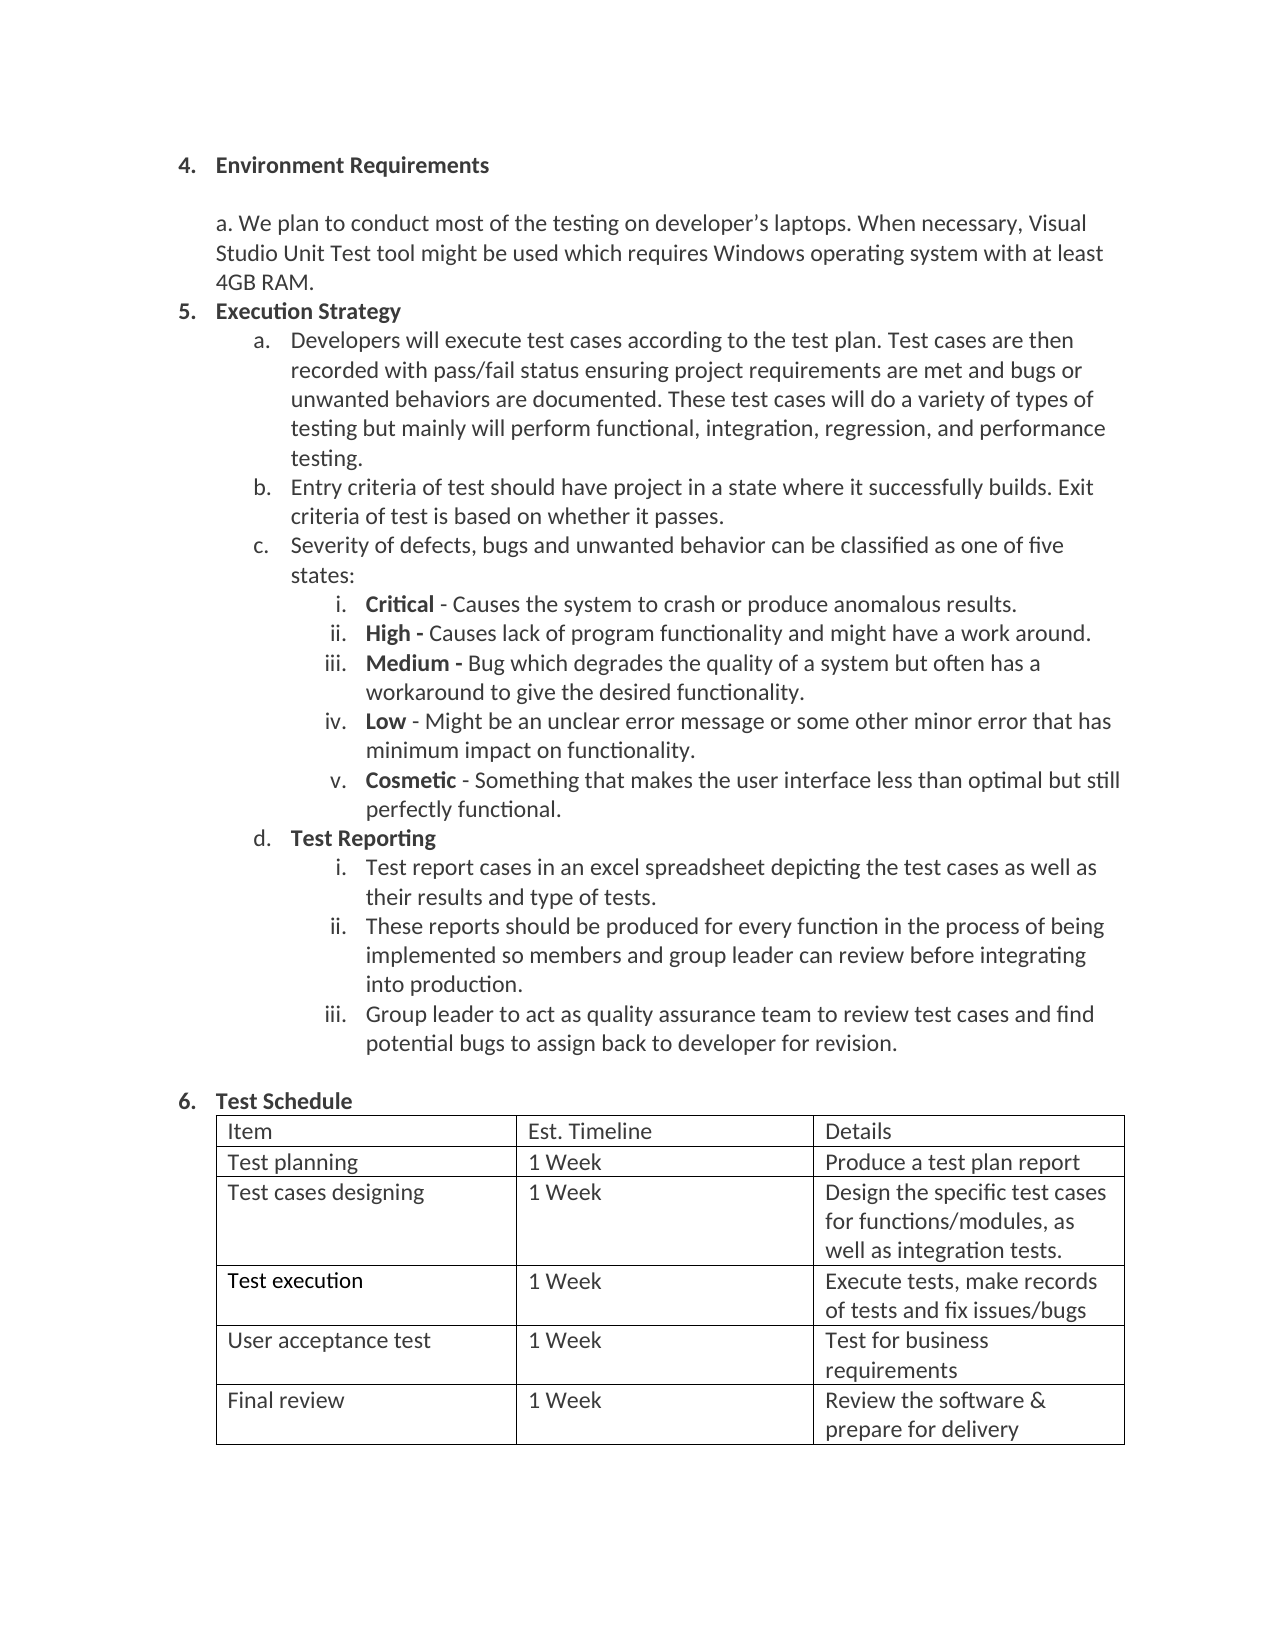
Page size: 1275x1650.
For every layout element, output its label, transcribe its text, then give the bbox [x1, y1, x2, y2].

text a. We plan to conduct most of the testing on developer’s laptops. When necessary, Visual Studio Unit Test tool might be used which requires Windows operating system with at least 4GB RAM. [216, 208, 1125, 296]
table_cell Test cases designing [217, 1177, 516, 1265]
table_cell Execute tests, make records of tests and fix issues/bugs [814, 1266, 1124, 1324]
list Environment Requirements [178, 150, 1125, 179]
table_cell Test for business requirements [814, 1326, 1124, 1384]
table_cell 1 Week [517, 1177, 813, 1265]
table_cell Design the specific test cases for functions/modules, as well as integration tests. [814, 1177, 1124, 1265]
table_cell Final review [217, 1385, 516, 1444]
list High - Causes lack of program functionality and might have a work around. [347, 618, 1125, 648]
list Developers will execute test cases according to the test plan. Test cases are then recorded with pass/fail status ensuring project requirements are met and bugs or unwanted behaviors are documented. These test cases will do a variety of types of testing but mainly will perform functional, integration, regression, and performance testing. [253, 326, 1125, 472]
table_cell 1 Week [517, 1385, 813, 1444]
table_cell Produce a test plan report [814, 1147, 1124, 1176]
table_cell 1 Week [517, 1326, 813, 1384]
list Low - Might be an unclear error message or some other minor error that has minimum impact on functionality. [347, 706, 1125, 765]
list Critical - Causes the system to crash or produce anomalous results. [347, 589, 1125, 618]
list Execution Strategy [178, 296, 1125, 326]
list Test Schedule [178, 1086, 1125, 1115]
list Test report cases in an excel spreadsheet depicting the test cases as well as their results and type of tests. [347, 852, 1125, 911]
list Medium - Bug which degrades the quality of a system but often has a workaround to give the desired functionality. [347, 648, 1125, 706]
list These reports should be produced for every function in the process of being implemented so members and group leader can review before integrating into production. [347, 911, 1125, 999]
list Group leader to act as quality assurance team to review test cases and find potential bugs to assign back to developer for revision. [347, 999, 1125, 1086]
table_header Details [814, 1116, 1124, 1146]
list Cosmetic - Something that makes the user interface less than optimal but still perfectly functional. [347, 765, 1125, 823]
table_cell User acceptance test [217, 1326, 516, 1384]
table_cell 1 Week [517, 1147, 813, 1176]
table_header Est. Timeline [517, 1116, 813, 1146]
list Entry criteria of test should have project in a state where it successfully builds. Exit criteria of test is based on whether it passes. [253, 472, 1125, 531]
table_cell Test planning [217, 1147, 516, 1176]
table_cell Test execution [217, 1266, 516, 1324]
table_cell Review the software & prepare for delivery [814, 1385, 1124, 1444]
list Test Reporting [253, 823, 1125, 852]
table_header Item [217, 1116, 516, 1146]
list Severity of defects, bugs and unwanted behavior can be classified as one of five states: [253, 531, 1125, 589]
table_cell 1 Week [517, 1266, 813, 1324]
